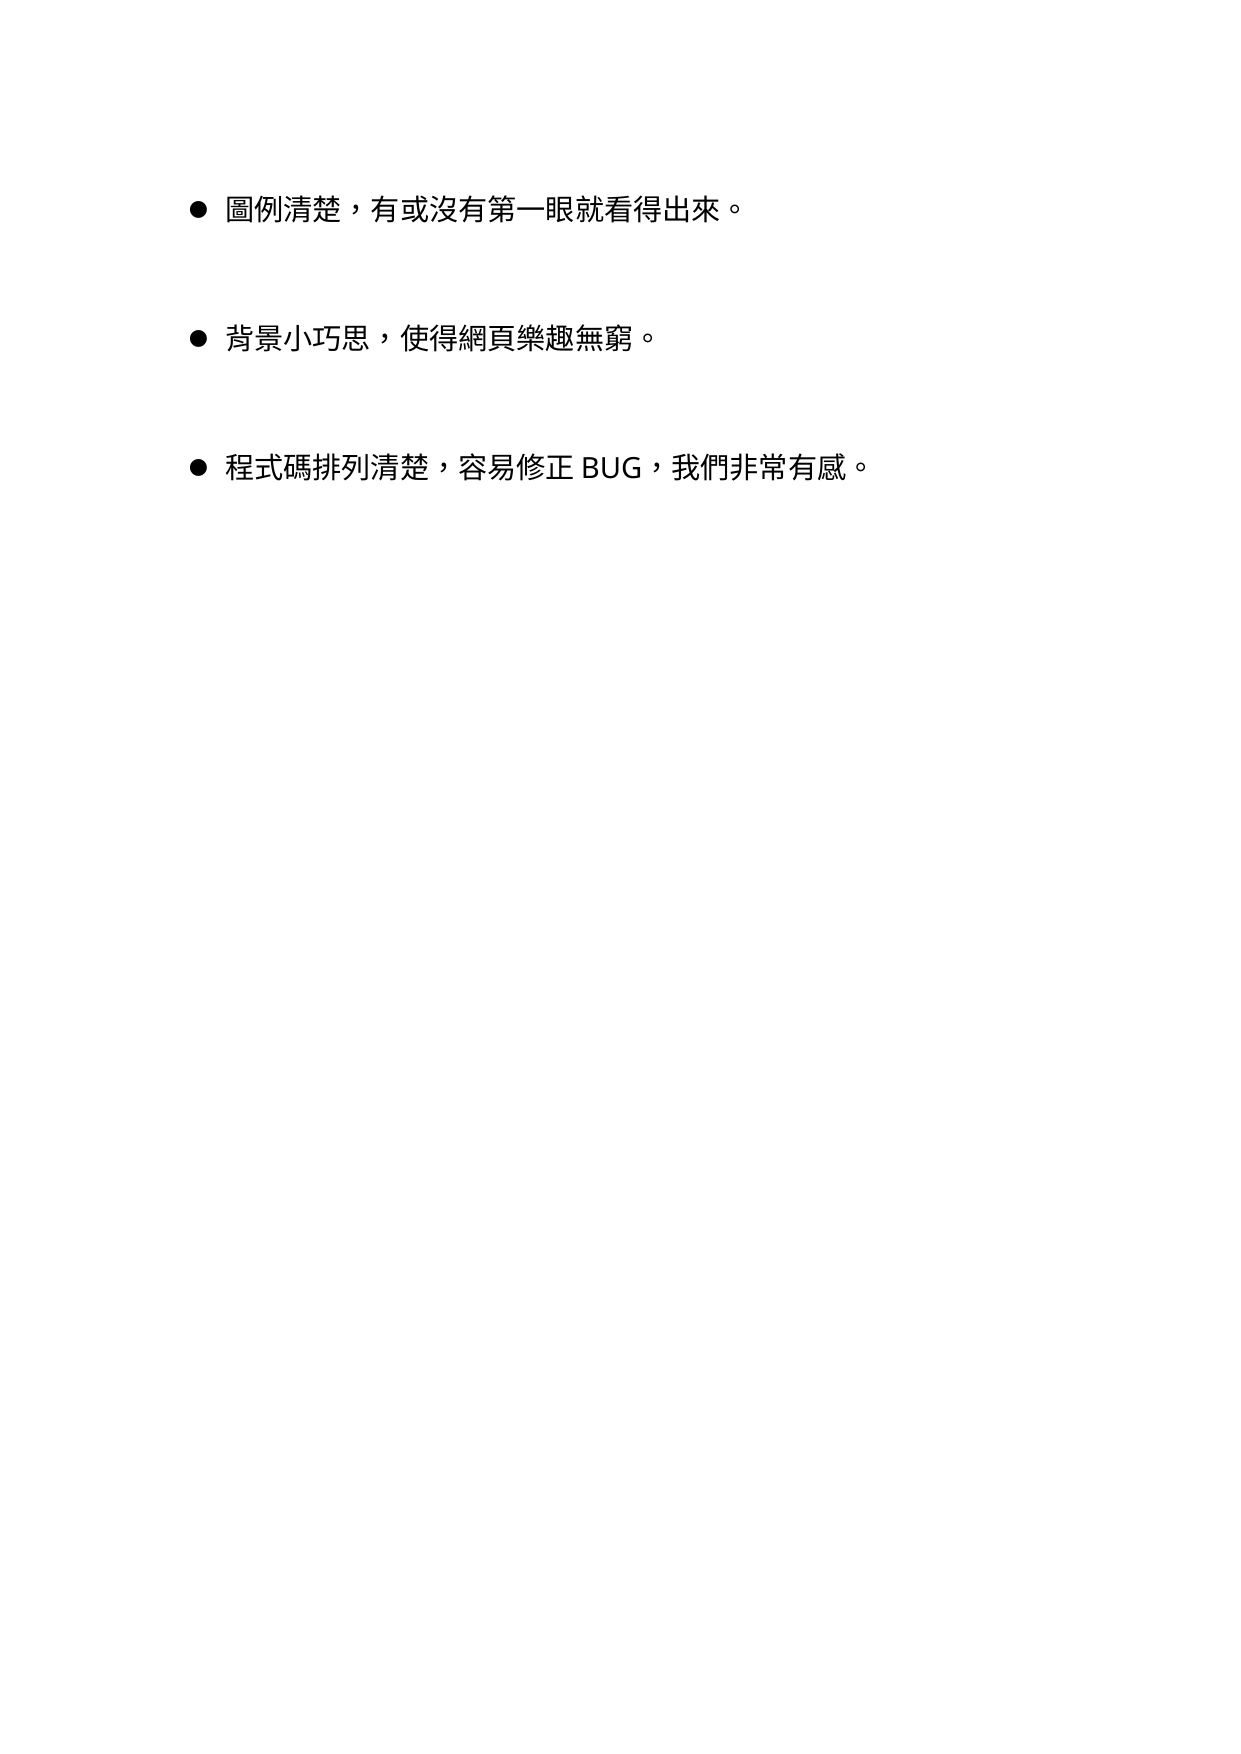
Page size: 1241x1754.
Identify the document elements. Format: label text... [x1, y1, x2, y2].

list 圖例清楚，有或沒有第一眼就看得出來。 [187, 169, 1053, 245]
list 背景小巧思，使得網頁樂趣無窮。 [187, 298, 1053, 375]
list 程式碼排列清楚，容易修正BUG，我們非常有感。 [187, 427, 1053, 504]
